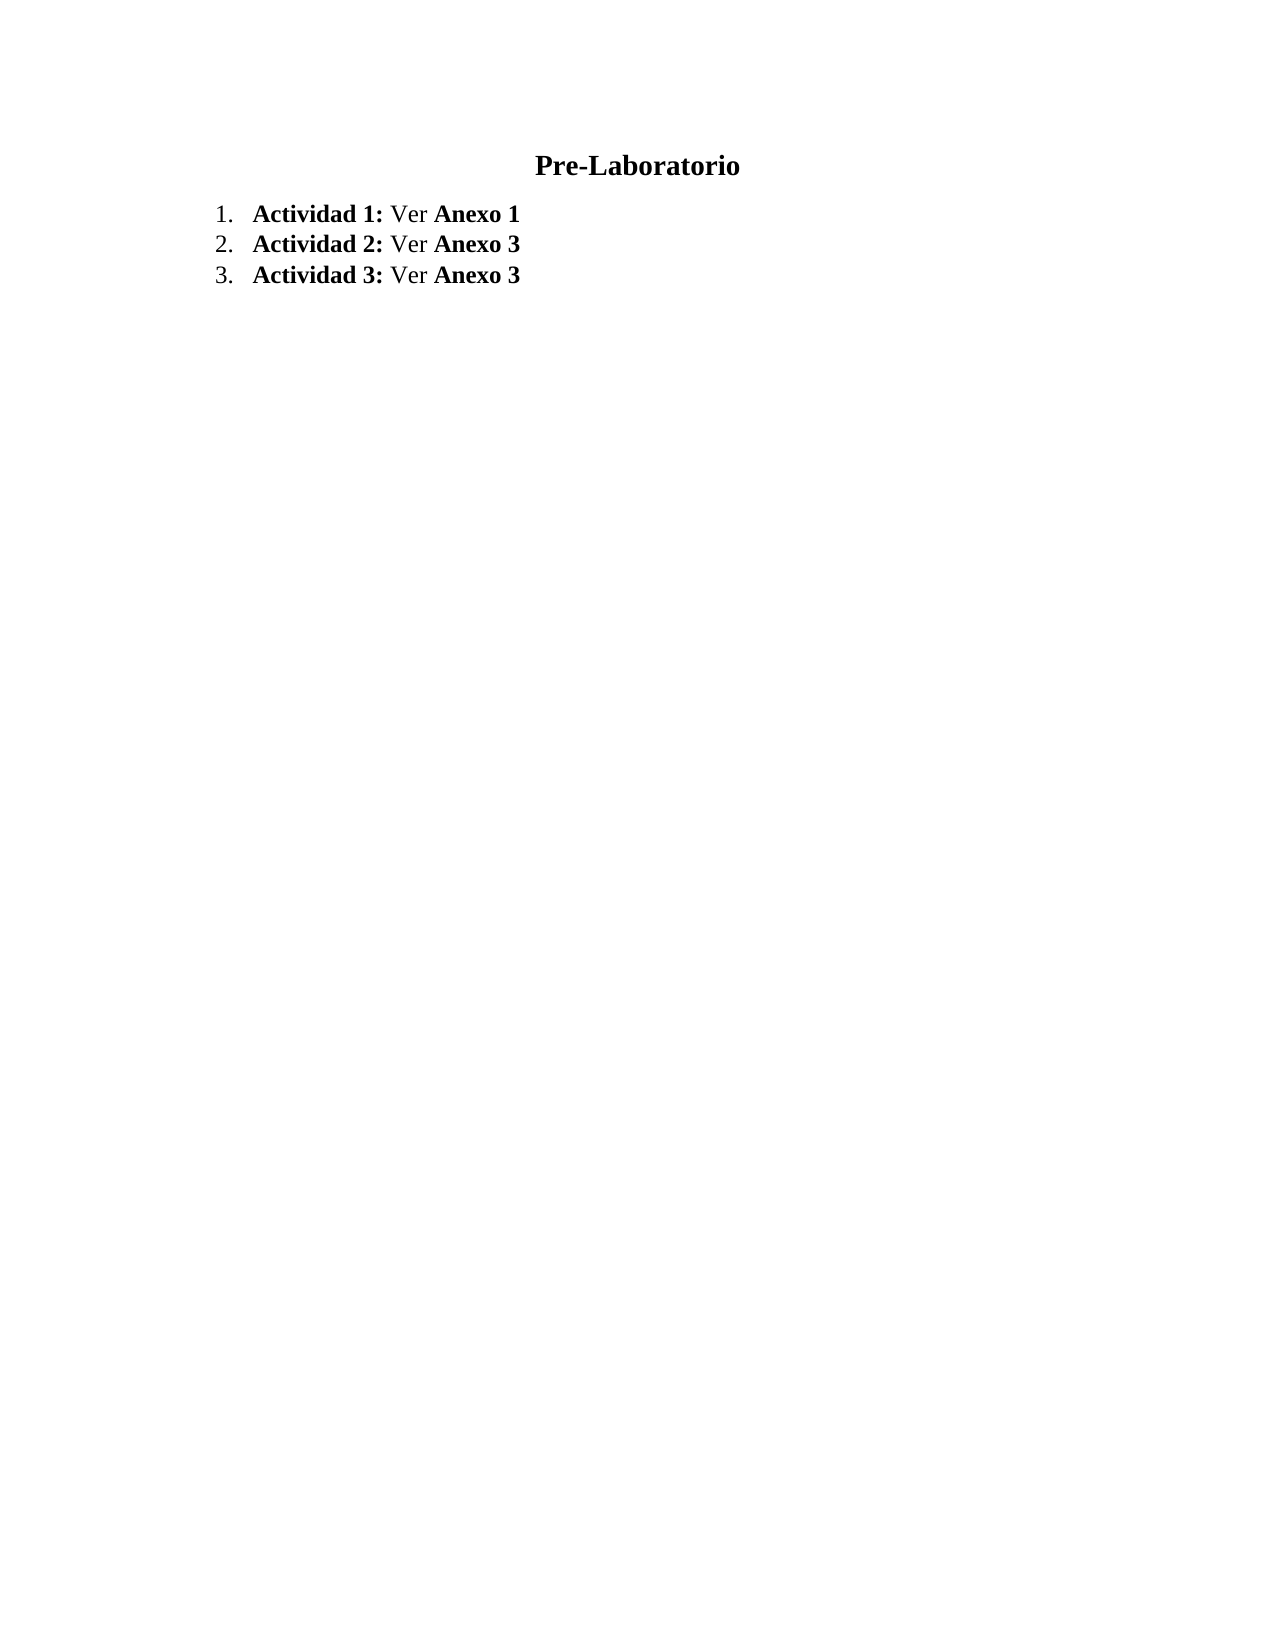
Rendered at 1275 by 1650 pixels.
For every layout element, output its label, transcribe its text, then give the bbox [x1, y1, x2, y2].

text Pre-Laboratorio [177, 148, 1098, 181]
list Actividad 2: Ver Anexo 3 [215, 229, 1098, 258]
list Actividad 3: Ver Anexo 3 [215, 260, 1098, 288]
list Actividad 1: Ver Anexo 1 [215, 199, 1098, 228]
